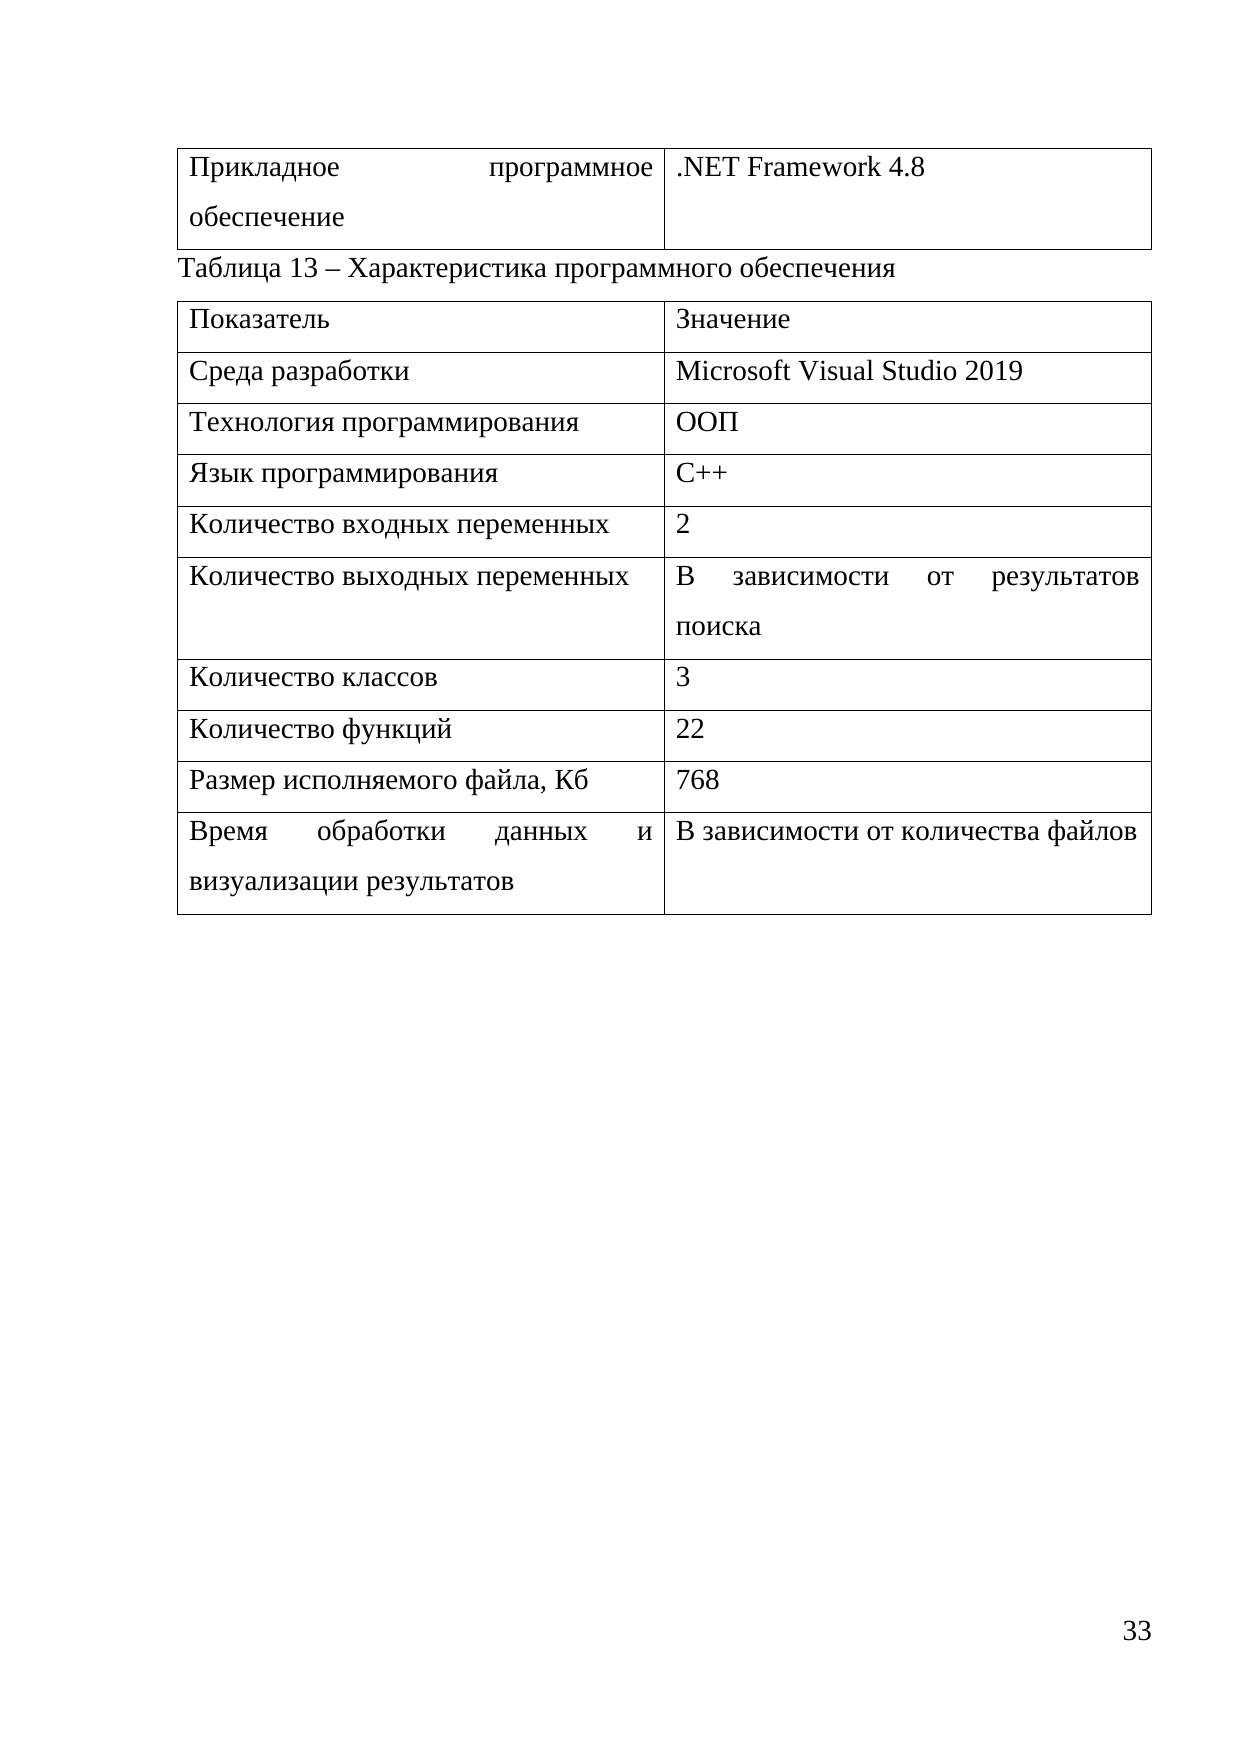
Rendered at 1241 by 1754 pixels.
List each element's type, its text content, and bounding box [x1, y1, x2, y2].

table_cell Количество выходных переменных [178, 558, 664, 658]
table_cell 768 [665, 762, 1151, 812]
table_cell 3 [665, 660, 1151, 710]
table_cell Количество входных переменных [178, 507, 664, 557]
table_cell Технология программирования [178, 404, 664, 454]
table_cell В зависимости от результатов поиска [665, 558, 1151, 658]
table_cell Microsoft Visual Studio 2019 [665, 353, 1151, 403]
table_cell 22 [665, 711, 1151, 761]
table_cell Прикладное программное обеспечение [178, 149, 664, 249]
table_header Значение [665, 302, 1151, 352]
table_cell Размер исполняемого файла, Кб [178, 762, 664, 812]
table_cell Количество функций [178, 711, 664, 761]
table_cell ООП [665, 404, 1151, 454]
table_cell Среда разработки [178, 353, 664, 403]
text Таблица 13 – Характеристика программного обеспечения [177, 250, 1152, 284]
table_cell Количество классов [178, 660, 664, 710]
table_cell C++ [665, 455, 1151, 506]
table_cell В зависимости от количества файлов [665, 813, 1151, 914]
table_cell Время обработки данных и визуализации результатов [178, 813, 664, 914]
table_cell Язык программирования [178, 455, 664, 506]
table_cell 2 [665, 507, 1151, 557]
table_cell .NET Framework 4.8 [665, 149, 1151, 249]
table_header Показатель [178, 302, 664, 352]
